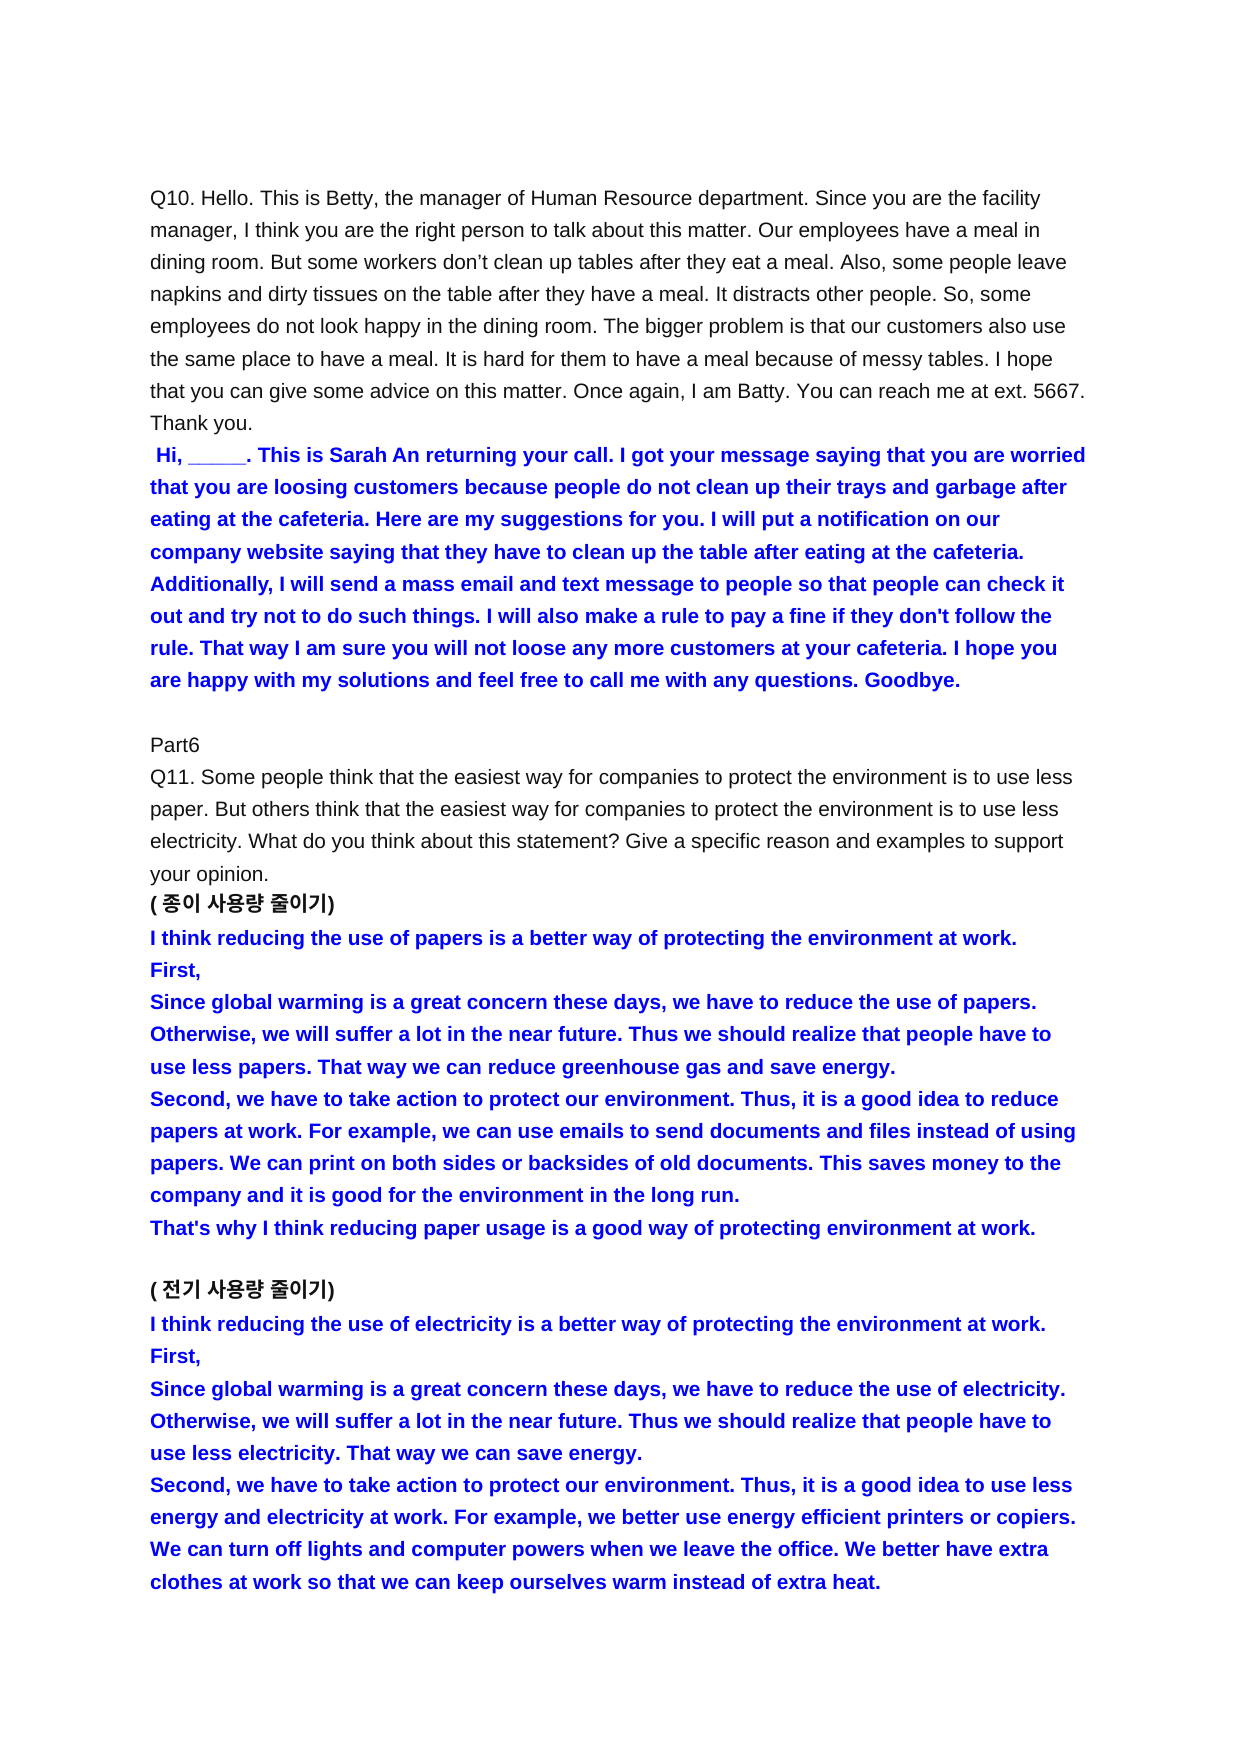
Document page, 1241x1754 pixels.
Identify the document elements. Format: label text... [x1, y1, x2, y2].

text Part6 [150, 724, 1090, 757]
text Since global warming is a great concern these days, we have to reduce the use of electricity. Otherwise, we will suffer a lot in the near future. Thus we should realize that people have to use less electricity. That way we can save energy. [150, 1368, 1090, 1465]
text ( 종이 사용량 줄이기) [150, 885, 1090, 917]
text I think reducing the use of papers is a better way of protecting the environment at work. [150, 917, 1090, 950]
text First, [150, 1336, 1090, 1368]
text Q11. Some people think that the easiest way for companies to protect the environment is to use less paper. But others think that the easiest way for companies to protect the environment is to use less electricity. What do you think about this statement? Give a specific reason and examples to support your opinion. [150, 757, 1090, 885]
text Since global warming is a great concern these days, we have to reduce the use of papers. Otherwise, we will suffer a lot in the near future. Thus we should realize that people have to use less papers. That way we can reduce greenhouse gas and save energy. [150, 982, 1090, 1078]
text Q10. Hello. This is Betty, the manager of Human Resource department. Since you are the facility manager, I think you are the right person to talk about this matter. Our employees have a meal in dining room. But some workers don’t clean up tables after they eat a meal. Also, some people leave napkins and dirty tissues on the table after they have a meal. It distracts other people. So, some employees do not look happy in the dining room. The bigger problem is that our customers also use the same place to have a meal. It is hard for them to have a meal because of messy tables. I hope that you can give some advice on this matter. Once again, I am Batty. You can reach me at ext. 5667. Thank you. [150, 177, 1090, 435]
text I think reducing the use of electricity is a better way of protecting the environment at work. [150, 1304, 1090, 1336]
text Hi, _____. This is Sarah An returning your call. I got your message saying that you are worried that you are loosing customers because people do not clean up their trays and garbage after eating at the cafeteria. Here are my suggestions for you. I will put a notification on our company website saying that they have to clean up the table after eating at the cafeteria. Additionally, I will send a mass email and text message to people so that people can check it out and try not to do such things. I will also make a rule to pay a fine if they don't follow the rule. That way I am sure you will not loose any more customers at your cafeteria. I hope you are happy with my solutions and feel free to call me with any questions. Goodbye. [150, 435, 1090, 692]
text That's why I think reducing paper usage is a good way of protecting environment at work. [150, 1207, 1090, 1239]
text ( 전기 사용량 줄이기) [150, 1272, 1090, 1304]
text Second, we have to take action to protect our environment. Thus, it is a good idea to reduce papers at work. For example, we can use emails to send documents and files instead of using papers. We can print on both sides or backsides of old documents. This saves money to the company and it is good for the environment in the long run. [150, 1078, 1090, 1207]
text First, [150, 950, 1090, 982]
text Second, we have to take action to protect our environment. Thus, it is a good idea to use less energy and electricity at work. For example, we better use energy efficient printers or copiers. We can turn off lights and computer powers when we leave the office. We better have extra clothes at work so that we can keep ourselves warm instead of extra heat. [150, 1465, 1090, 1593]
